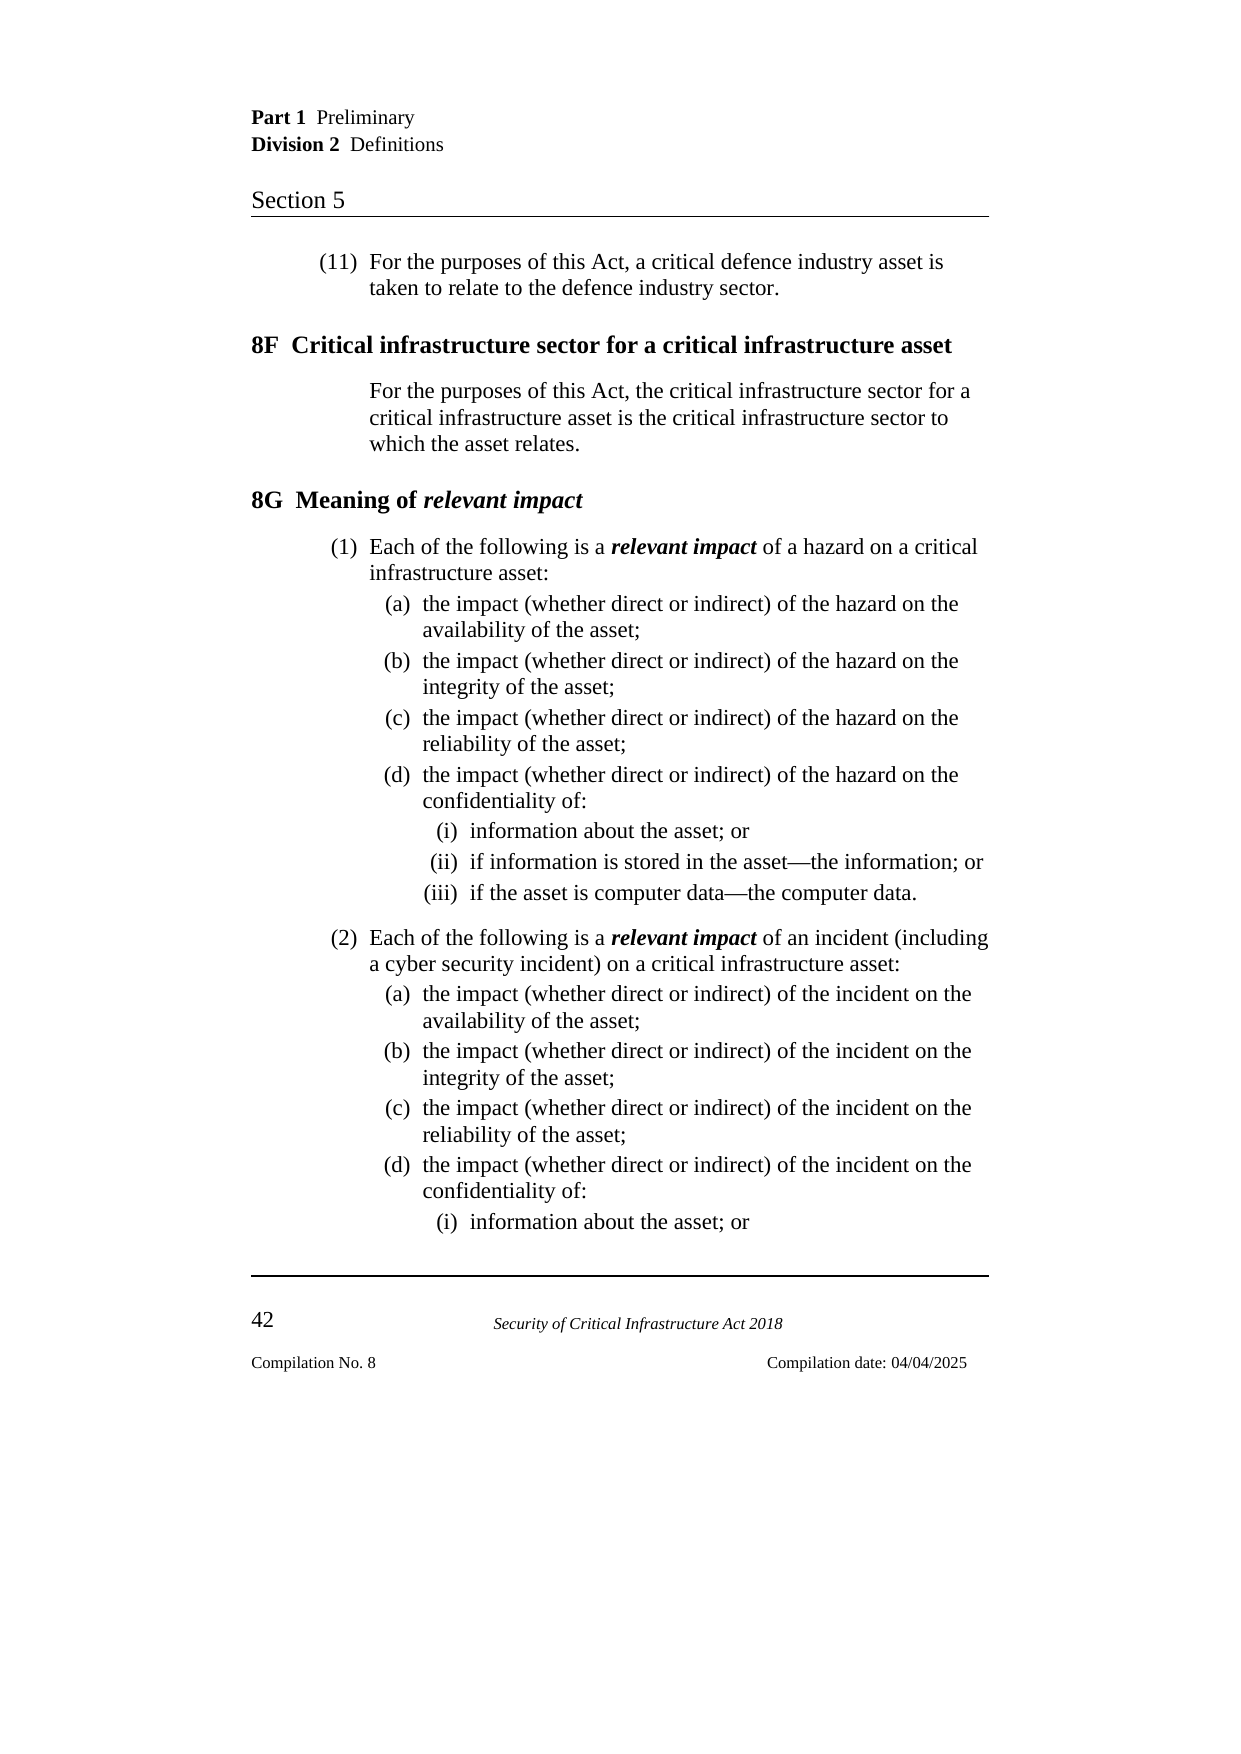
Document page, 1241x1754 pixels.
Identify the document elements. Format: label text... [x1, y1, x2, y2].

text (b) the impact (whether direct or indirect) of the incident on the integrity of the asset; [251, 1037, 989, 1090]
text (11) For the purposes of this Act, a critical defence industry asset is taken to relate to the defence industry sector. [251, 248, 989, 301]
text (2) Each of the following is a relevant impact of an incident (including a cyber security incident) on a critical infrastructure asset: [251, 924, 989, 976]
text (i) information about the asset; or [251, 1208, 989, 1234]
text (c) the impact (whether direct or indirect) of the hazard on the reliability of the asset; [251, 704, 989, 756]
text (b) the impact (whether direct or indirect) of the hazard on the integrity of the asset; [251, 647, 989, 699]
text For the purposes of this Act, the critical infrastructure sector for a critical infrastructure asset is the critical infrastructure sector to which the asset relates. [251, 377, 989, 456]
text 8F Critical infrastructure sector for a critical infrastructure asset [251, 330, 989, 359]
text (c) the impact (whether direct or indirect) of the incident on the reliability of the asset; [251, 1094, 989, 1147]
text (i) information about the asset; or [251, 817, 989, 844]
text (1) Each of the following is a relevant impact of a hazard on a critical infrastructure asset: [251, 533, 989, 586]
text (a) the impact (whether direct or indirect) of the incident on the availability of the asset; [251, 981, 989, 1033]
text (a) the impact (whether direct or indirect) of the hazard on the availability of the asset; [251, 590, 989, 643]
text (d) the impact (whether direct or indirect) of the incident on the confidentiality of: [251, 1151, 989, 1204]
text (iii) if the asset is computer data—the computer data. [251, 878, 989, 905]
text 8G Meaning of relevant impact [251, 486, 989, 514]
text (d) the impact (whether direct or indirect) of the hazard on the confidentiality of: [251, 761, 989, 813]
text (ii) if information is stored in the asset—the information; or [251, 848, 989, 874]
